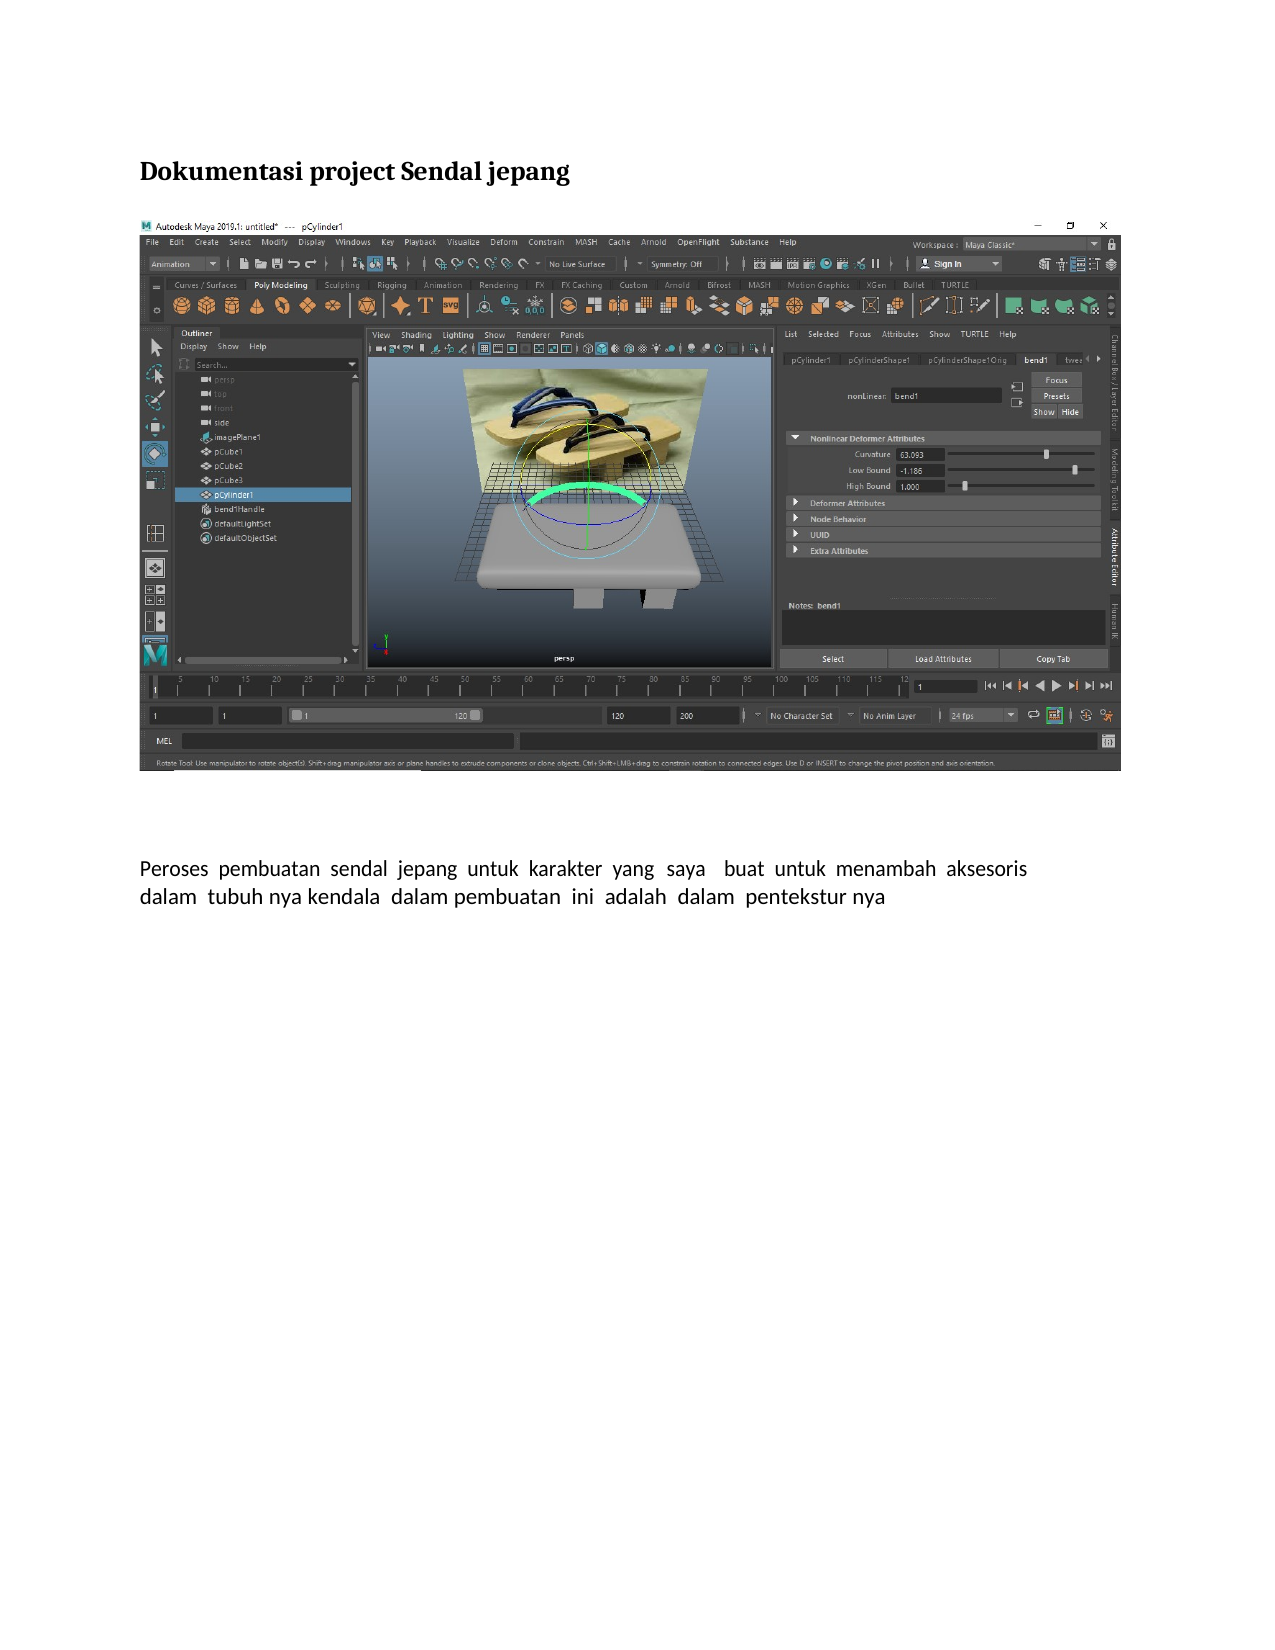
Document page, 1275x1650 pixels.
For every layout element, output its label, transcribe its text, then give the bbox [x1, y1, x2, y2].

picture [139, 220, 1121, 771]
text Peroses pembuatan sendal jepang untuk karakter yang saya buat untuk menambah aksesoris dalam tubuh nya kendala dalam pembuatan ini adalah dalam pentekstur nya [139, 854, 1074, 911]
subtitle Dokumentasi project Sendal jepang [139, 156, 1150, 187]
